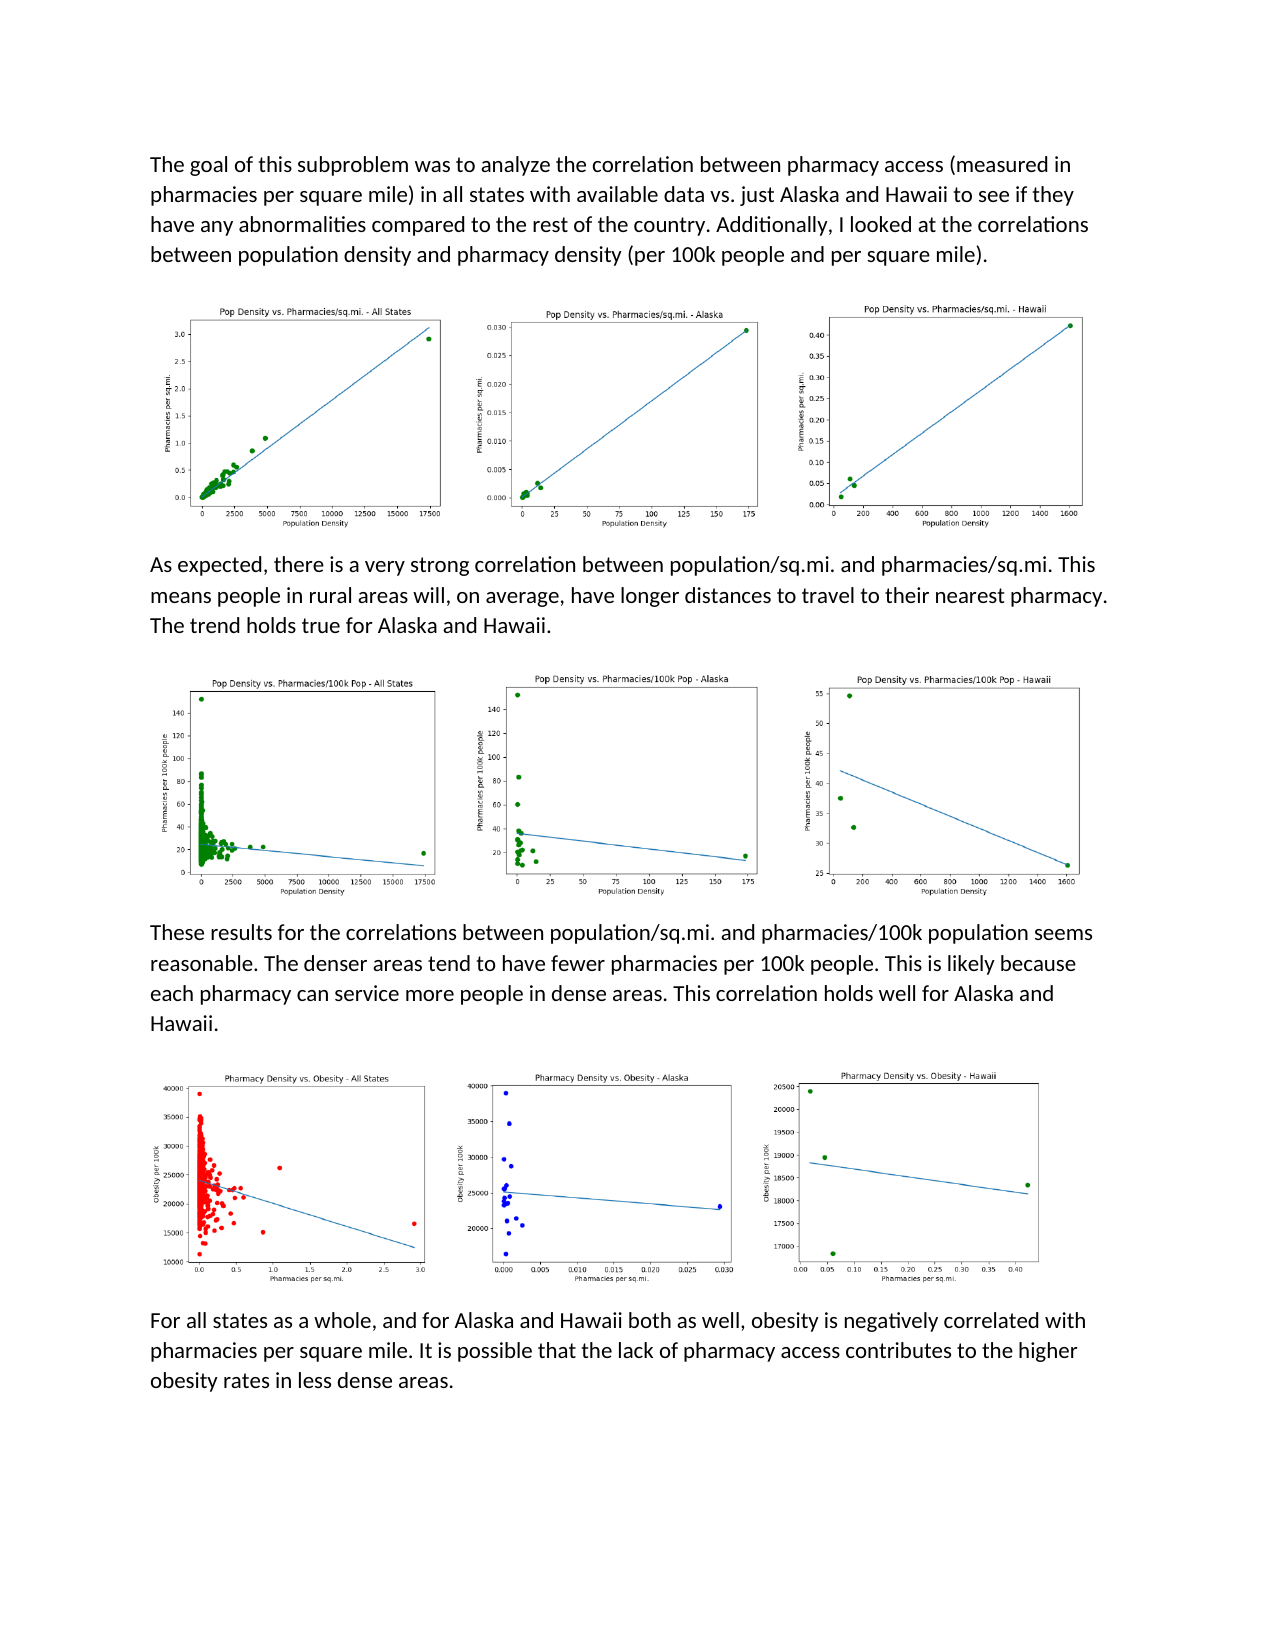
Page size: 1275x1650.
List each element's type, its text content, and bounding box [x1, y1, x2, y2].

picture [150, 1056, 1069, 1287]
picture [150, 657, 1110, 900]
picture [150, 287, 1114, 532]
text As expected, there is a very strong correlation between population/sq.mi. and pharmacies/sq.mi. This means people in rural areas will, on average, have longer distances to travel to their nearest pharmacy. The trend holds true for Alaska and Hawaii. [150, 551, 1125, 639]
text For all states as a whole, and for Alaska and Hawaii both as well, obesity is negatively correlated with pharmacies per square mile. It is possible that the lack of pharmacy access contributes to the higher obesity rates in less dense areas. [150, 1306, 1125, 1394]
text The goal of this subproblem was to analyze the correlation between pharmacy access (measured in pharmacies per square mile) in all states with available data vs. just Alaska and Hawaii to see if they have any abnormalities compared to the rest of the country. Additionally, I looked at the correlations between population density and pharmacy density (per 100k people and per square mile). [150, 150, 1125, 269]
text These results for the correlations between population/sq.mi. and pharmacies/100k population seems reasonable. The denser areas tend to have fewer pharmacies per 100k people. This is likely because each pharmacy can service more people in dense areas. This correlation holds well for Alaska and Hawaii. [150, 918, 1125, 1037]
